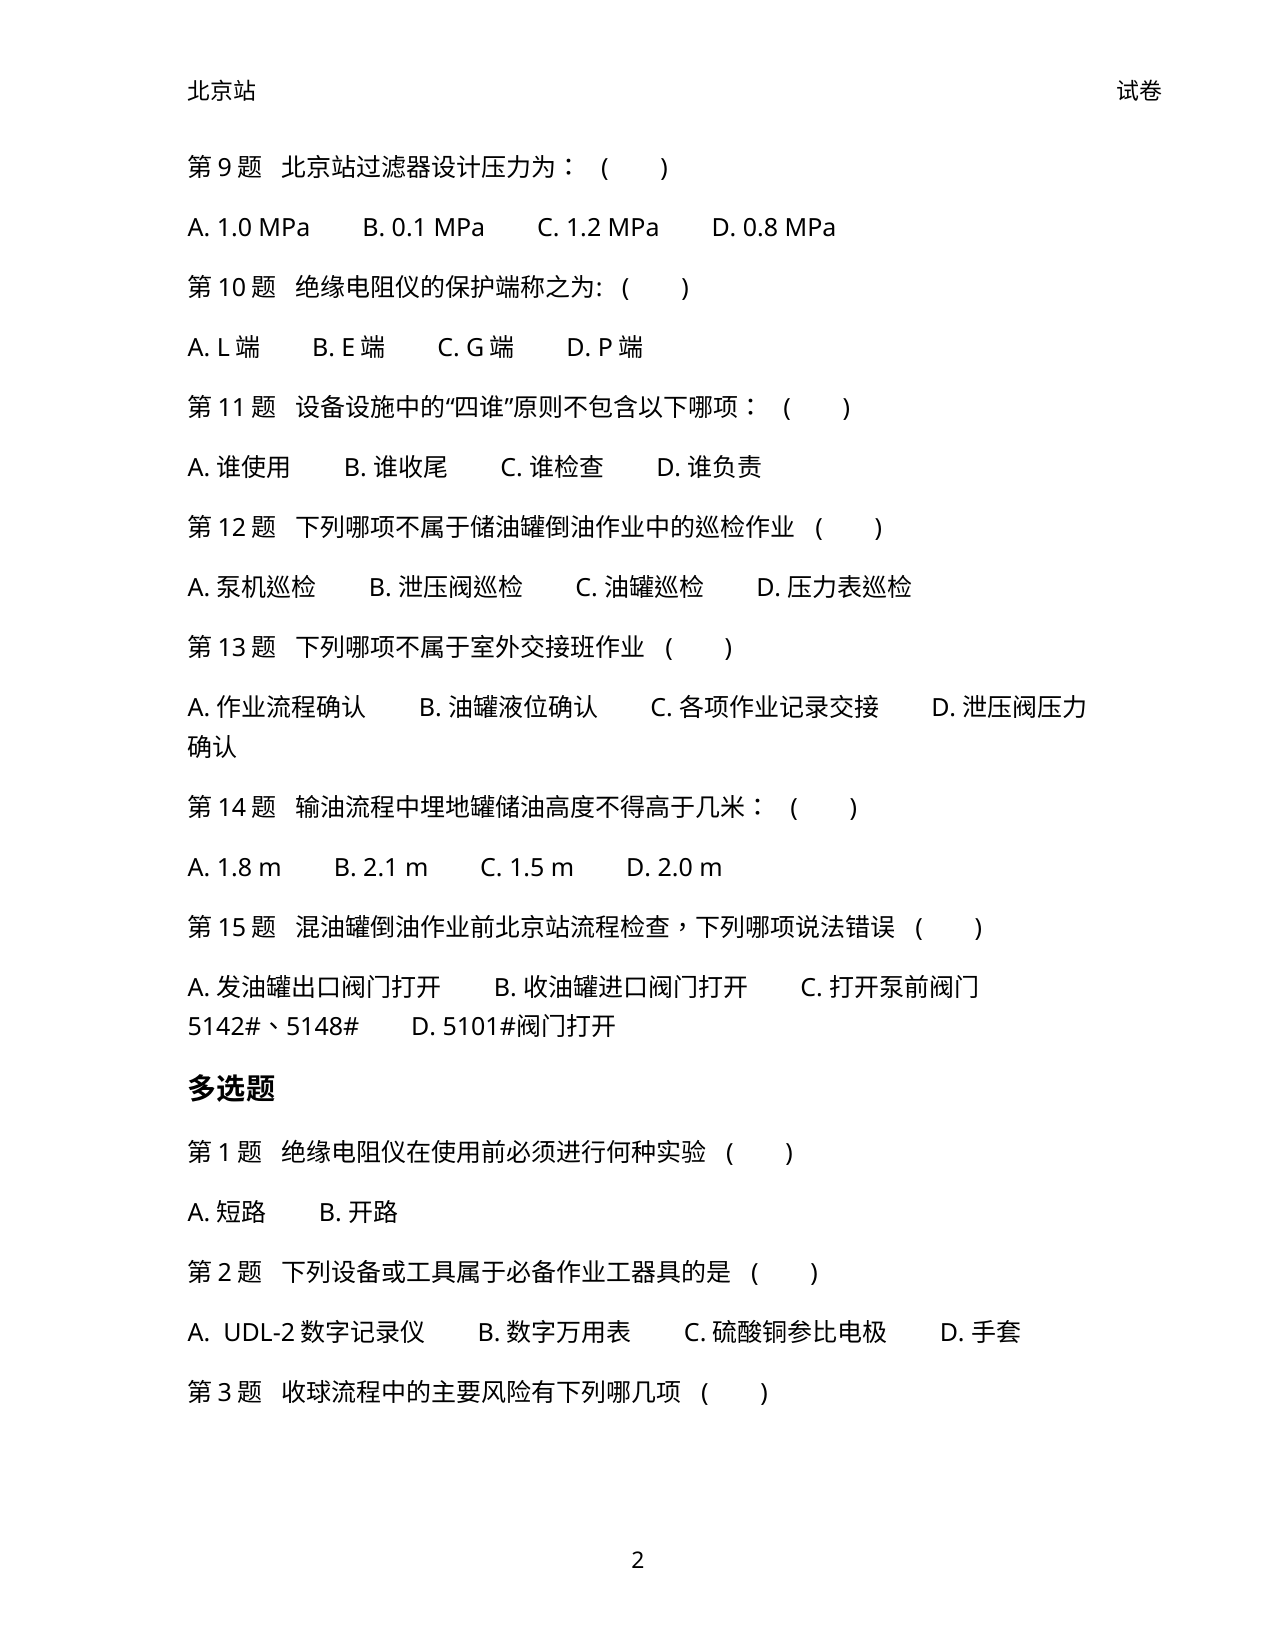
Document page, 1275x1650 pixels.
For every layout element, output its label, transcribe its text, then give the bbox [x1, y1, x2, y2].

text A. 短路 B. 开路 [187, 1195, 1087, 1229]
text 第15题 混油罐倒油作业前北京站流程检查，下列哪项说法错误 ( ) [187, 909, 1087, 943]
text A. 泵机巡检 B. 泄压阀巡检 C. 油罐巡检 D. 压力表巡检 [187, 570, 1087, 604]
text 第9题 北京站过滤器设计压力为： ( ) [187, 150, 1087, 184]
text A. UDL-2数字记录仪 B. 数字万用表 C. 硫酸铜参比电极 D. 手套 [187, 1315, 1087, 1349]
text A. L端 B. E端 C. G端 D. P端 [187, 330, 1087, 364]
text 第2题 下列设备或工具属于必备作业工器具的是 ( ) [187, 1255, 1087, 1289]
text 第13题 下列哪项不属于室外交接班作业 ( ) [187, 630, 1087, 664]
text 第3题 收球流程中的主要风险有下列哪几项 ( ) [187, 1375, 1087, 1409]
text 第1题 绝缘电阻仪在使用前必须进行何种实验 ( ) [187, 1135, 1087, 1169]
text A. 1.8 m B. 2.1 m C. 1.5 m D. 2.0 m [187, 849, 1087, 883]
text 第10题 绝缘电阻仪的保护端称之为: ( ) [187, 270, 1087, 304]
text 第12题 下列哪项不属于储油罐倒油作业中的巡检作业 ( ) [187, 510, 1087, 544]
text A. 作业流程确认 B. 油罐液位确认 C. 各项作业记录交接 D. 泄压阀压力确认 [187, 690, 1087, 763]
text 多选题 [187, 1068, 1087, 1108]
text A. 谁使用 B. 谁收尾 C. 谁检查 D. 谁负责 [187, 450, 1087, 484]
text 第14题 输油流程中埋地罐储油高度不得高于几米： ( ) [187, 789, 1087, 823]
text A. 1.0 MPa B. 0.1 MPa C. 1.2 MPa D. 0.8 MPa [187, 210, 1087, 244]
text A. 发油罐出口阀门打开 B. 收油罐进口阀门打开 C. 打开泵前阀门5142#、5148# D. 5101#阀门打开 [187, 969, 1087, 1042]
text 第11题 设备设施中的“四谁”原则不包含以下哪项： ( ) [187, 390, 1087, 424]
